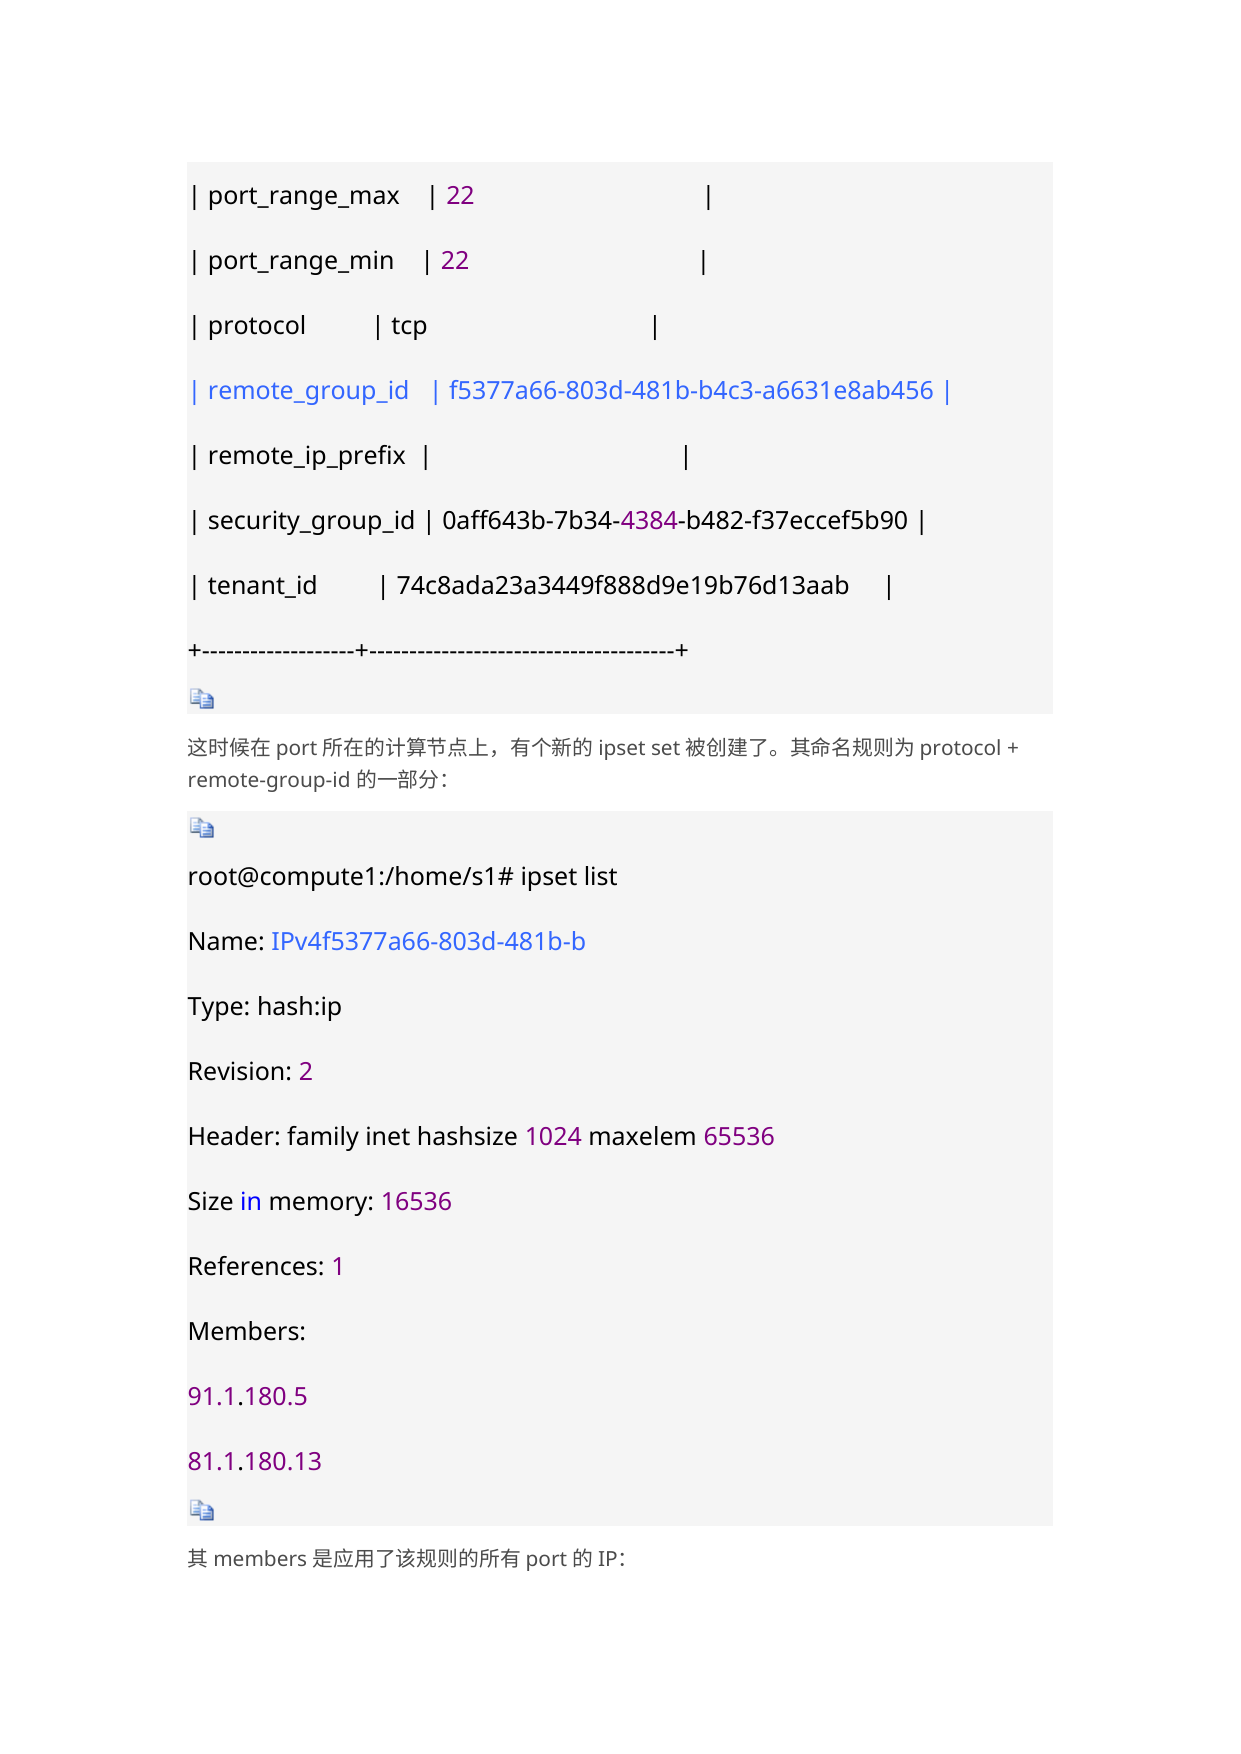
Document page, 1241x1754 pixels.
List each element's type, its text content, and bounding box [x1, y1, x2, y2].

text 其 members 是应用了该规则的所有 port 的 IP： [187, 1541, 1053, 1574]
text References: 1 [187, 1233, 1053, 1298]
text | port_range_max | 22 | [187, 162, 1053, 227]
text | protocol | tcp | [187, 292, 1053, 357]
text +-------------------+--------------------------------------+ [187, 617, 1053, 682]
text Type: hash:ip [187, 973, 1053, 1038]
picture [187, 682, 219, 714]
text 91.1.180.5 [187, 1363, 1053, 1428]
text root@compute1:/home/s1# ipset list [187, 843, 1053, 908]
text | tenant_id | 74c8ada23a3449f888d9e19b76d13aab | [187, 552, 1053, 617]
picture [187, 1493, 219, 1526]
text | remote_ip_prefix | | [187, 422, 1053, 487]
text | port_range_min | 22 | [187, 227, 1053, 292]
text | remote_group_id | f5377a66-803d-481b-b4c3-a6631e8ab456 | [187, 357, 1053, 422]
text Size in memory: 16536 [187, 1168, 1053, 1233]
text Members: [187, 1298, 1053, 1363]
text 这时候在 port 所在的计算节点上，有个新的 ipset set 被创建了。其命名规则为 protocol + remote-group-id 的一部分： [187, 730, 1053, 795]
text Revision: 2 [187, 1038, 1053, 1103]
picture [187, 811, 219, 843]
text Header: family inet hashsize 1024 maxelem 65536 [187, 1103, 1053, 1168]
text Name: IPv4f5377a66-803d-481b-b [187, 908, 1053, 973]
text 81.1.180.13 [187, 1428, 1053, 1493]
text | security_group_id | 0aff643b-7b34-4384-b482-f37eccef5b90 | [187, 487, 1053, 552]
